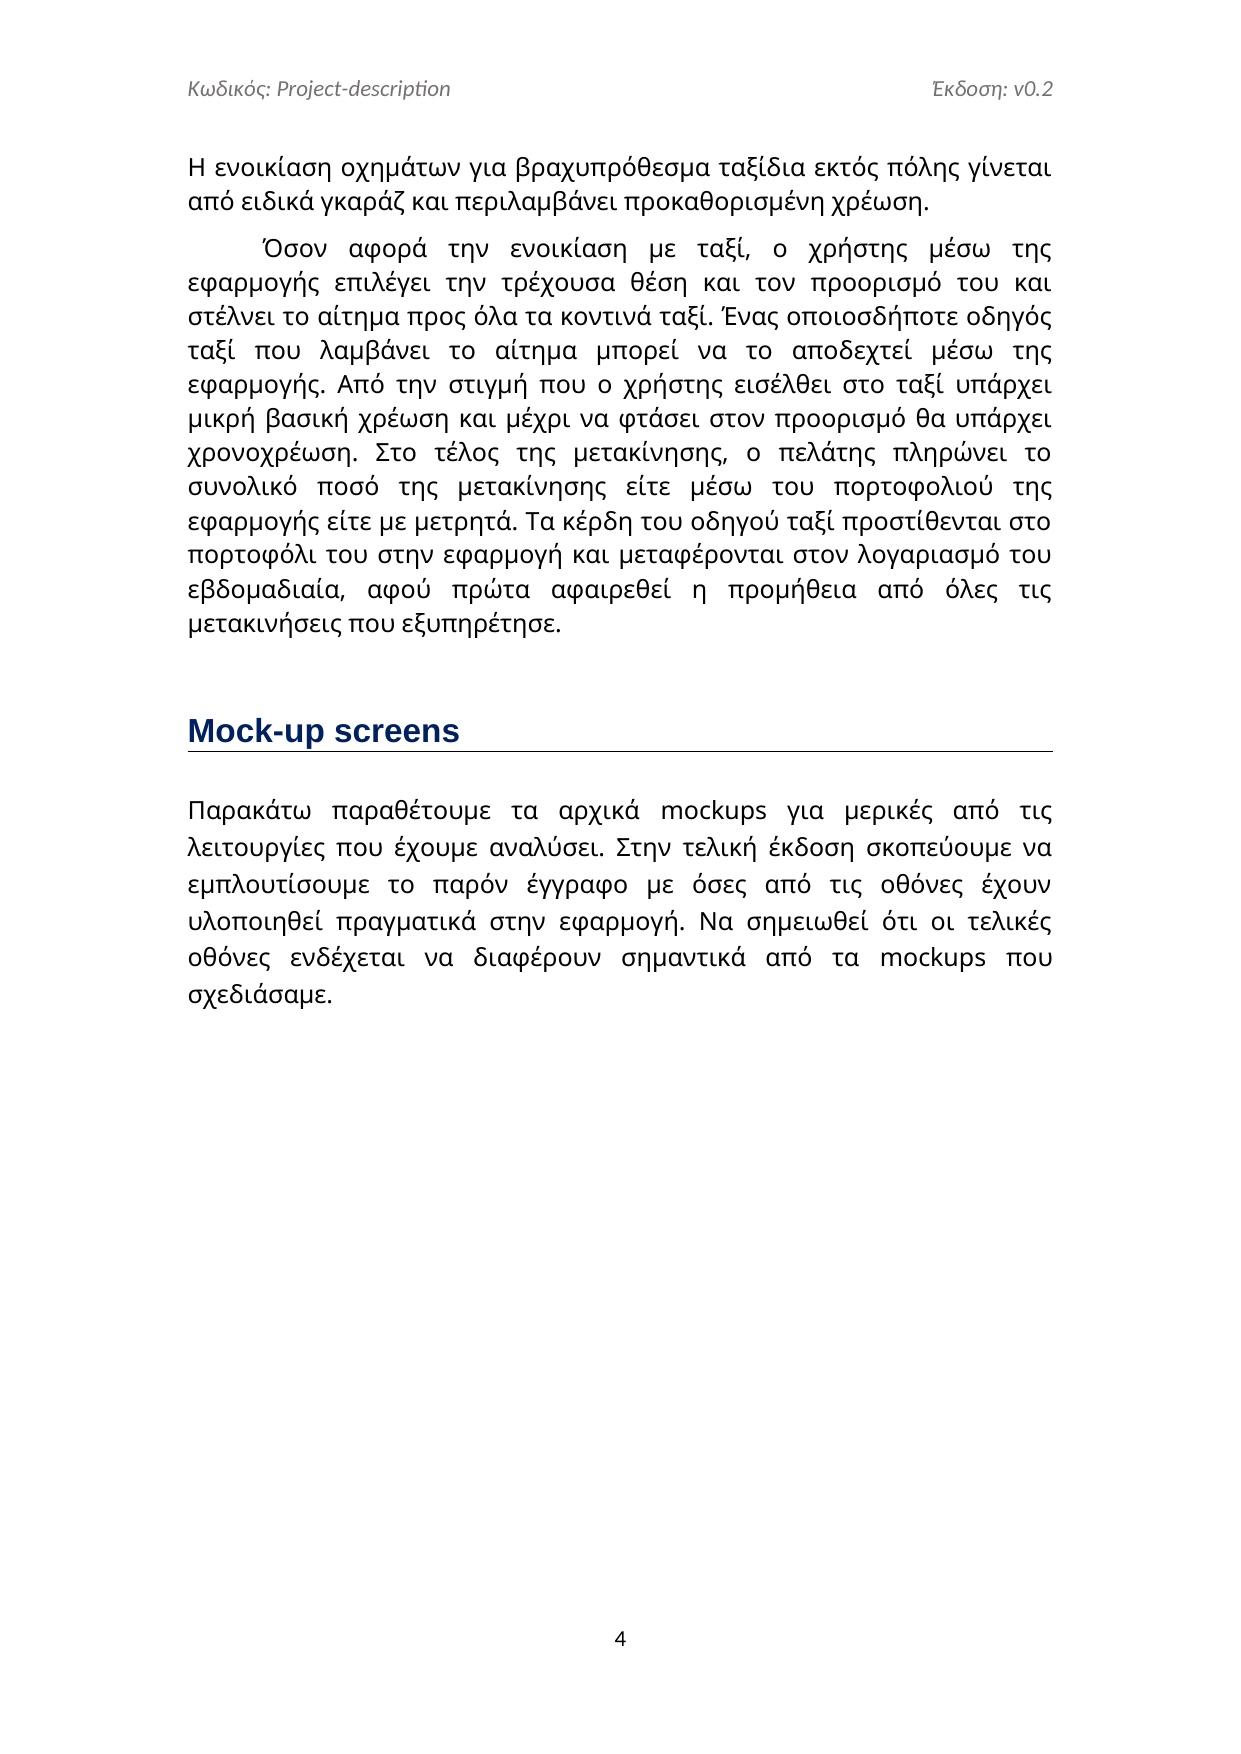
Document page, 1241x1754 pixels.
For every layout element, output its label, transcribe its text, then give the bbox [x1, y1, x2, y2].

text Παρακάτω παραθέτουμε τα αρχικά mockups για μερικές από τις λειτουργίες που έχουμε αναλύσει. Στην τελική έκδοση σκοπεύουμε να εμπλουτίσουμε το παρόν έγγραφο με όσες από τις οθόνες έχουν υλοποιηθεί πραγματικά στην εφαρμογή. Να σημειωθεί ότι οι τελικές οθόνες ενδέχεται να διαφέρουν σημαντικά από τα mockups που σχεδιάσαμε. [187, 793, 1053, 1011]
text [187, 150, 1053, 218]
text Όσον αφορά την ενοικίαση με ταξί, ο χρήστης μέσω της εφαρμογής επιλέγει την τρέχουσα θέση και τον προορισμό του και στέλνει το αίτημα προς όλα τα κοντινά ταξί. Ένας οποιοσδήποτε οδηγός ταξί που λαμβάνει το αίτημα μπορεί να το αποδεχτεί μέσω της εφαρμογής. Από την στιγμή που ο χρήστης εισέλθει στο ταξί υπάρχει μικρή βασική χρέωση και μέχρι να φτάσει στον προορισμό θα υπάρχει χρονοχρέωση. Στο τέλος της μετακίνησης, ο πελάτης πληρώνει το συνολικό ποσό της μετακίνησης είτε μέσω του πορτοφολιού της εφαρμογής είτε με μετρητά. Τα κέρδη του οδηγού ταξί προστίθενται στο πορτοφόλι του στην εφαρμογή και μεταφέρονται στον λογαριασμό του εβδομαδιαία, αφού πρώτα αφαιρεθεί η προμήθεια από όλες τις μετακινήσεις που εξυπηρέτησε. [187, 231, 1053, 639]
text Mock-up screens [187, 711, 1053, 752]
